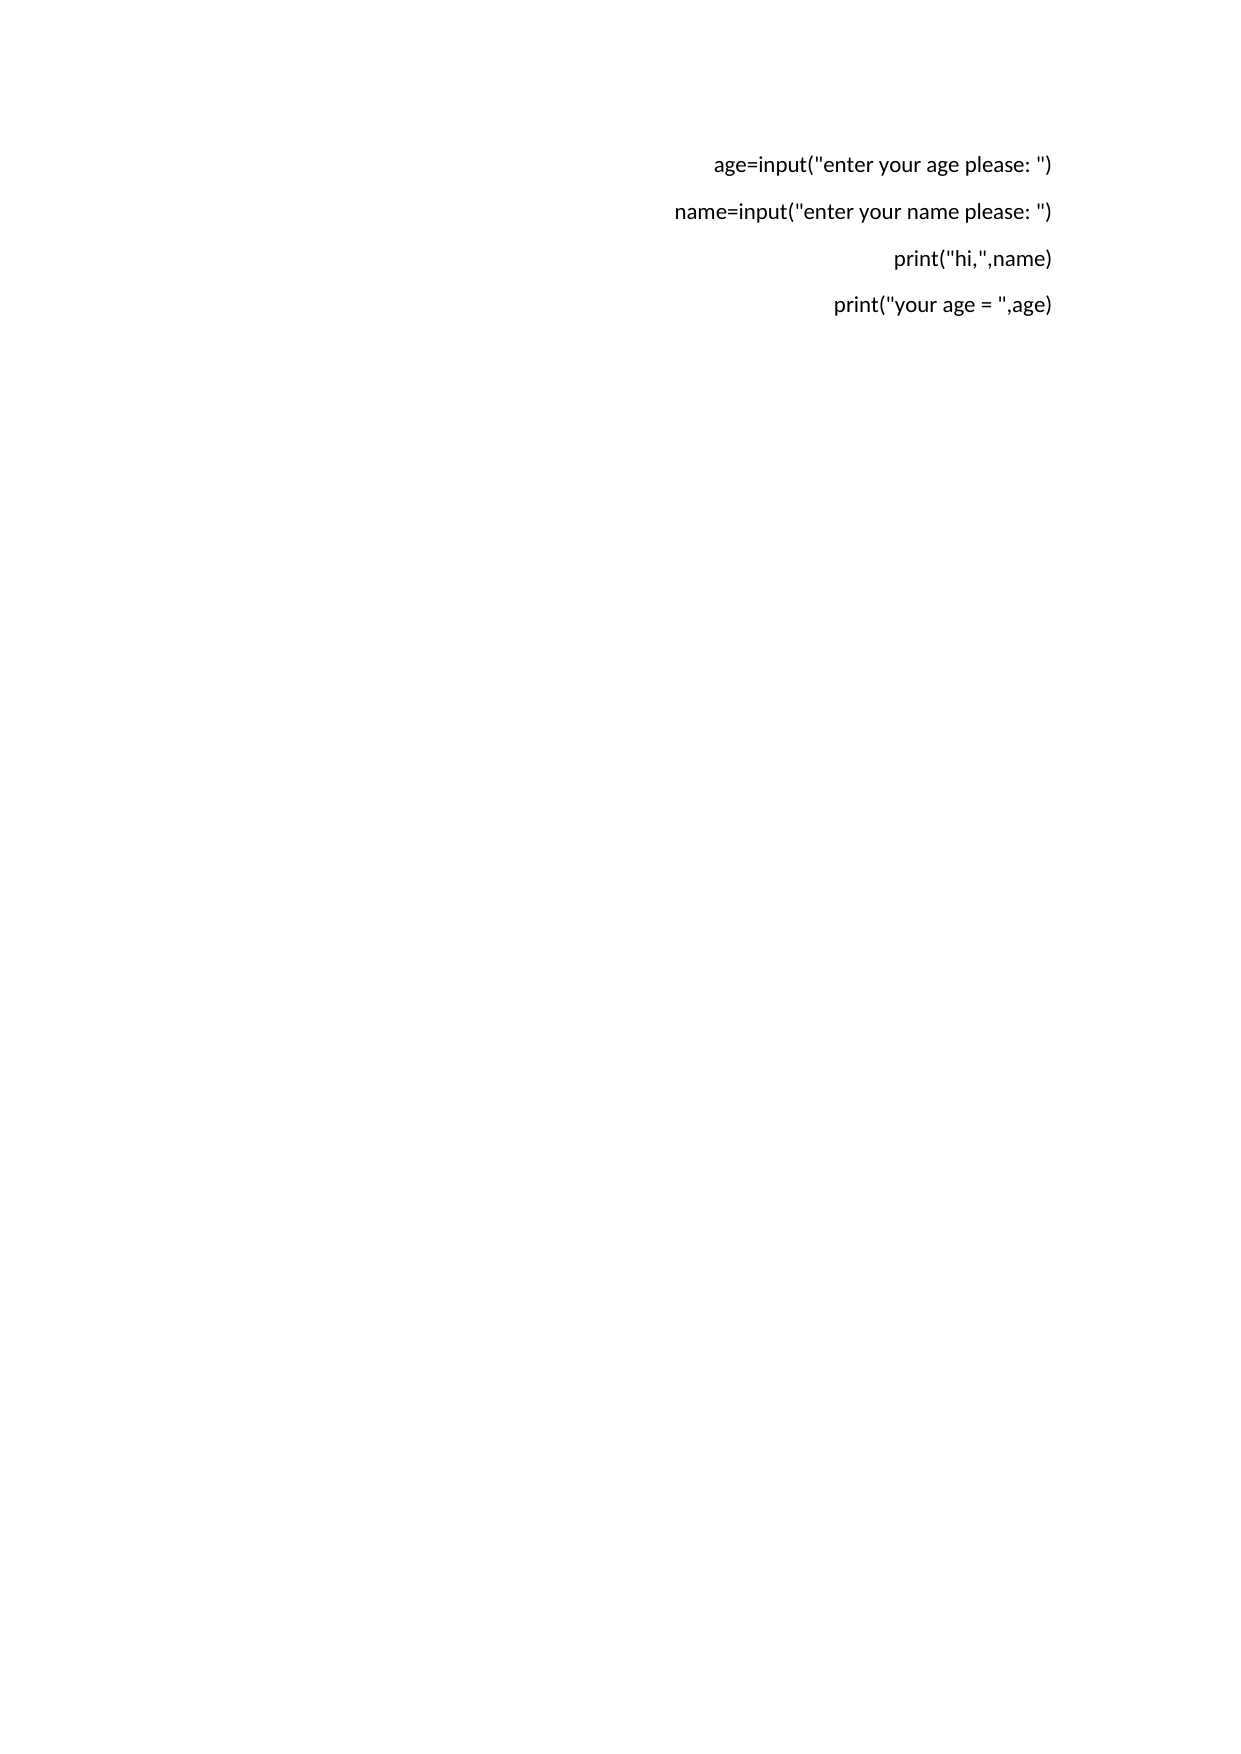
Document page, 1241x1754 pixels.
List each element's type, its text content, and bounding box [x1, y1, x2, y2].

text name=input("enter your name please: ") [187, 197, 1053, 225]
text print("hi,",name) [187, 244, 1053, 272]
text print("your age = ",age) [187, 291, 1053, 319]
text age=input("enter your age please: ") [187, 150, 1053, 178]
